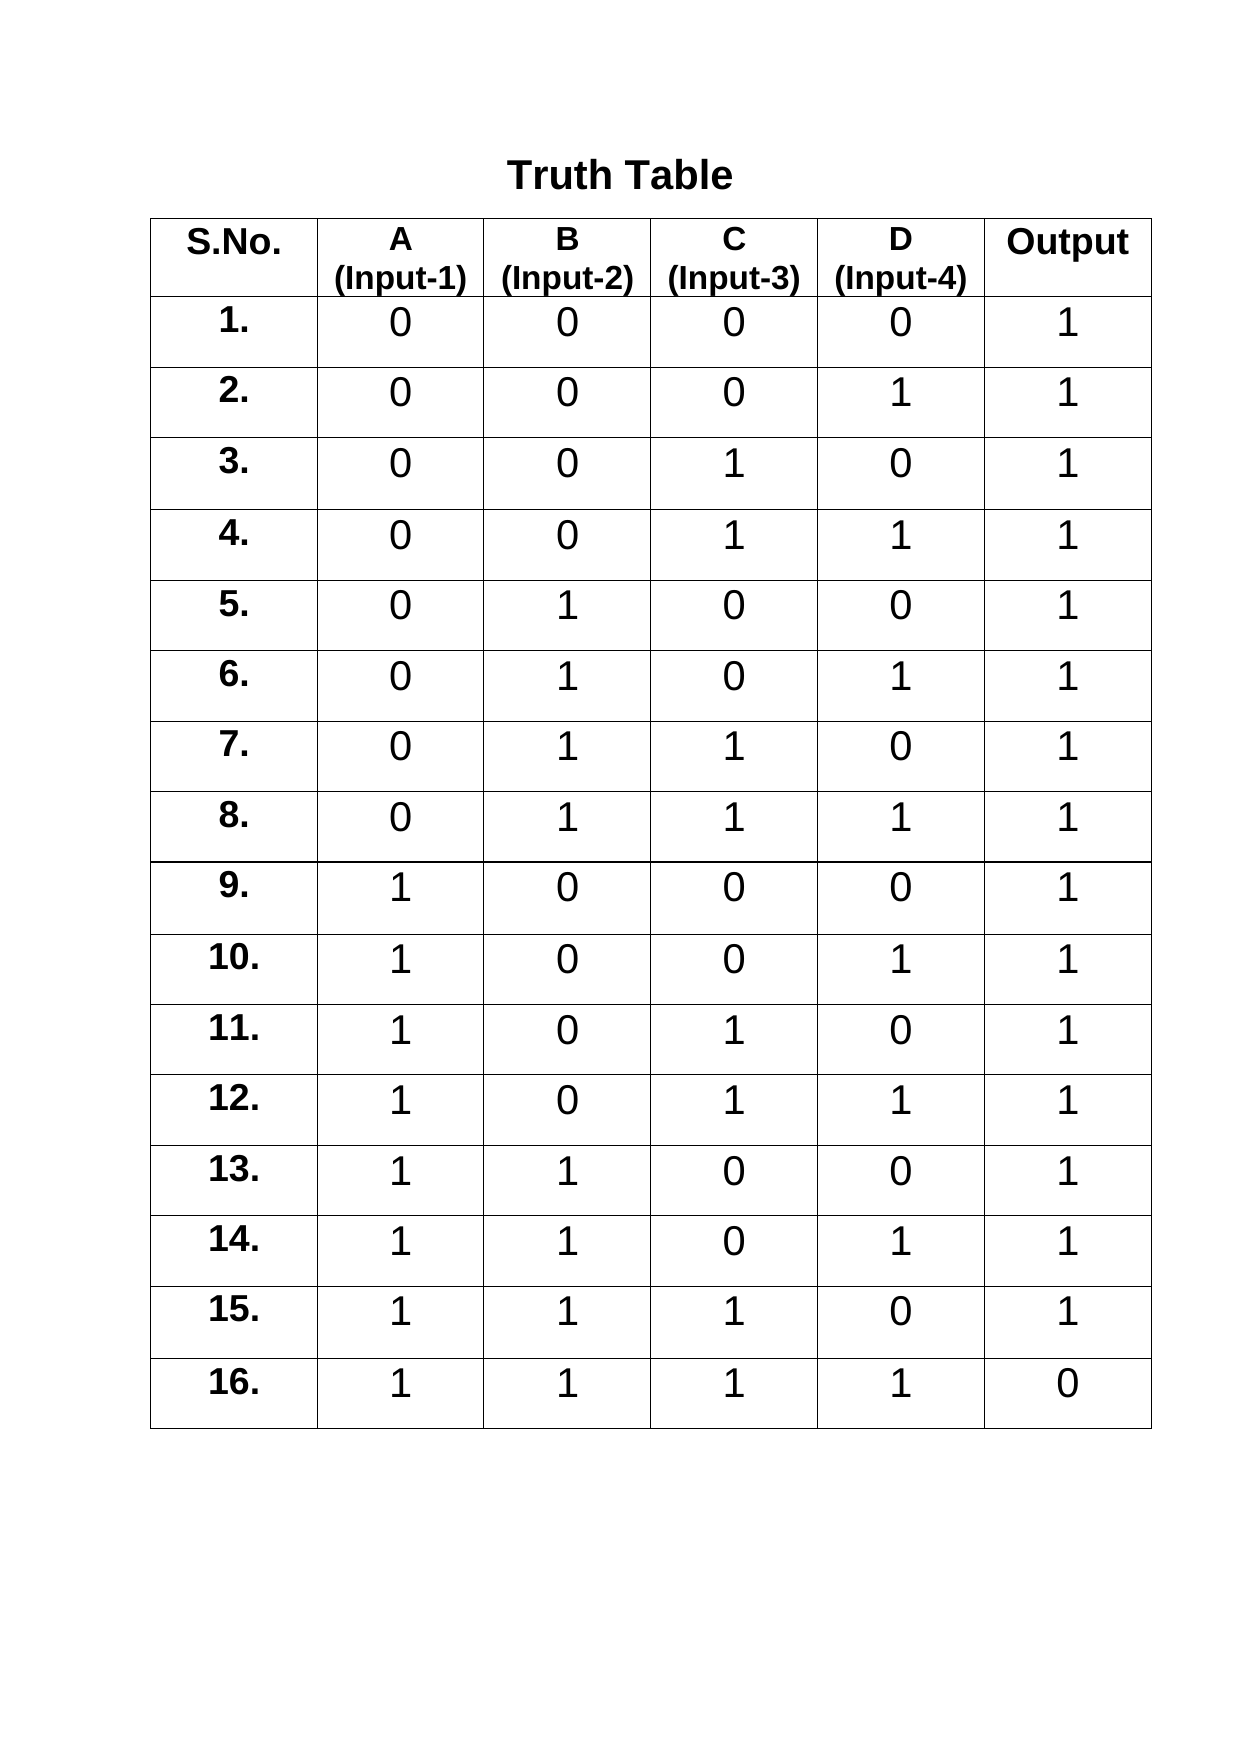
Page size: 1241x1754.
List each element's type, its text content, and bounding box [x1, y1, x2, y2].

table_cell 1 [985, 510, 1151, 580]
table_cell 0 [318, 651, 483, 721]
table_cell 1 [651, 1075, 817, 1145]
table_cell 5. [151, 581, 317, 650]
text Truth Table [150, 150, 1090, 198]
table_cell 0 [818, 581, 984, 650]
table_cell 1 [318, 1075, 483, 1145]
table_cell 13. [151, 1146, 317, 1215]
table_cell 1 [985, 581, 1151, 650]
table_cell 7. [151, 722, 317, 791]
table_cell 1 [484, 1216, 650, 1286]
table_cell 1 [818, 510, 984, 580]
table_cell 1 [985, 863, 1151, 933]
table_cell 1 [818, 792, 984, 861]
table_cell 12. [151, 1075, 317, 1145]
table_cell 1 [484, 1287, 650, 1358]
table_cell 1 [651, 722, 817, 791]
table_cell 1 [484, 1146, 650, 1215]
table_cell 1 [985, 651, 1151, 721]
table_cell 0 [651, 368, 817, 437]
table_header C (Input-3) [651, 219, 817, 296]
table_cell 1 [484, 1359, 650, 1428]
table_cell 1 [651, 1287, 817, 1358]
table_cell 0 [818, 1287, 984, 1358]
table_cell 0 [484, 368, 650, 437]
table_cell 1 [985, 1005, 1151, 1074]
table_header Output [985, 219, 1151, 296]
table_cell 0 [818, 1005, 984, 1074]
table_cell 1 [985, 722, 1151, 791]
table_cell 1 [484, 722, 650, 791]
table_cell 1 [318, 1146, 483, 1215]
table_cell 0 [318, 368, 483, 437]
table_cell 1. [151, 297, 317, 367]
table_cell 1 [484, 581, 650, 650]
table_cell 1 [985, 1075, 1151, 1145]
table_header S.No. [151, 219, 317, 296]
table_cell 1 [985, 1146, 1151, 1215]
table_cell 0 [318, 722, 483, 791]
table_cell 0 [484, 1005, 650, 1074]
table_cell 3. [151, 438, 317, 509]
table_cell 0 [484, 863, 650, 933]
table_cell 14. [151, 1216, 317, 1286]
table_cell 0 [651, 1146, 817, 1215]
table_cell 4. [151, 510, 317, 580]
table_cell 0 [484, 510, 650, 580]
table_cell 16. [151, 1359, 317, 1428]
table_cell 1 [484, 792, 650, 861]
table_header B (Input-2) [484, 219, 650, 296]
table_cell 1 [318, 1005, 483, 1074]
table_cell 0 [484, 297, 650, 367]
table_cell 0 [318, 792, 483, 861]
table_cell 1 [318, 1216, 483, 1286]
table_cell 1 [985, 368, 1151, 437]
table_cell 0 [484, 1075, 650, 1145]
table_cell 1 [651, 1005, 817, 1074]
table_cell 8. [151, 792, 317, 861]
table_cell 1 [651, 438, 817, 509]
table_cell 0 [651, 651, 817, 721]
table_cell 1 [985, 1287, 1151, 1358]
table_cell 6. [151, 651, 317, 721]
table_cell 1 [985, 297, 1151, 367]
table_cell 1 [651, 792, 817, 861]
table_cell 0 [818, 722, 984, 791]
table_cell 0 [318, 438, 483, 509]
table_cell 0 [318, 297, 483, 367]
table_cell 1 [818, 1216, 984, 1286]
table_cell 0 [651, 863, 817, 933]
table_cell 1 [318, 1287, 483, 1358]
table_cell 2. [151, 368, 317, 437]
table_cell 1 [651, 510, 817, 580]
table_cell 9. [151, 863, 317, 933]
table_cell 0 [318, 510, 483, 580]
table_cell 0 [484, 935, 650, 1004]
table_cell 1 [318, 863, 483, 933]
table_cell 1 [818, 935, 984, 1004]
table_cell 1 [985, 1216, 1151, 1286]
table_cell 1 [318, 935, 483, 1004]
table_cell 0 [985, 1359, 1151, 1428]
table_cell 0 [651, 297, 817, 367]
table_cell 1 [818, 1359, 984, 1428]
table_cell 1 [818, 1075, 984, 1145]
table_cell 1 [318, 1359, 483, 1428]
table_cell 10. [151, 935, 317, 1004]
table_cell 1 [985, 935, 1151, 1004]
table_cell 0 [818, 438, 984, 509]
table_cell 0 [484, 438, 650, 509]
table_cell 0 [651, 935, 817, 1004]
table_cell 0 [818, 297, 984, 367]
table_cell 1 [985, 438, 1151, 509]
table_cell 1 [484, 651, 650, 721]
table_cell 11. [151, 1005, 317, 1074]
table_cell 1 [985, 792, 1151, 861]
table_header A (Input-1) [318, 219, 483, 296]
table_cell 0 [818, 1146, 984, 1215]
table_cell 0 [318, 581, 483, 650]
table_cell 15. [151, 1287, 317, 1358]
table_cell 0 [818, 863, 984, 933]
table_header D (Input-4) [818, 219, 984, 296]
table_cell 1 [651, 1359, 817, 1428]
table_cell 1 [818, 651, 984, 721]
table_cell 0 [651, 1216, 817, 1286]
table_cell 1 [818, 368, 984, 437]
table_cell 0 [651, 581, 817, 650]
